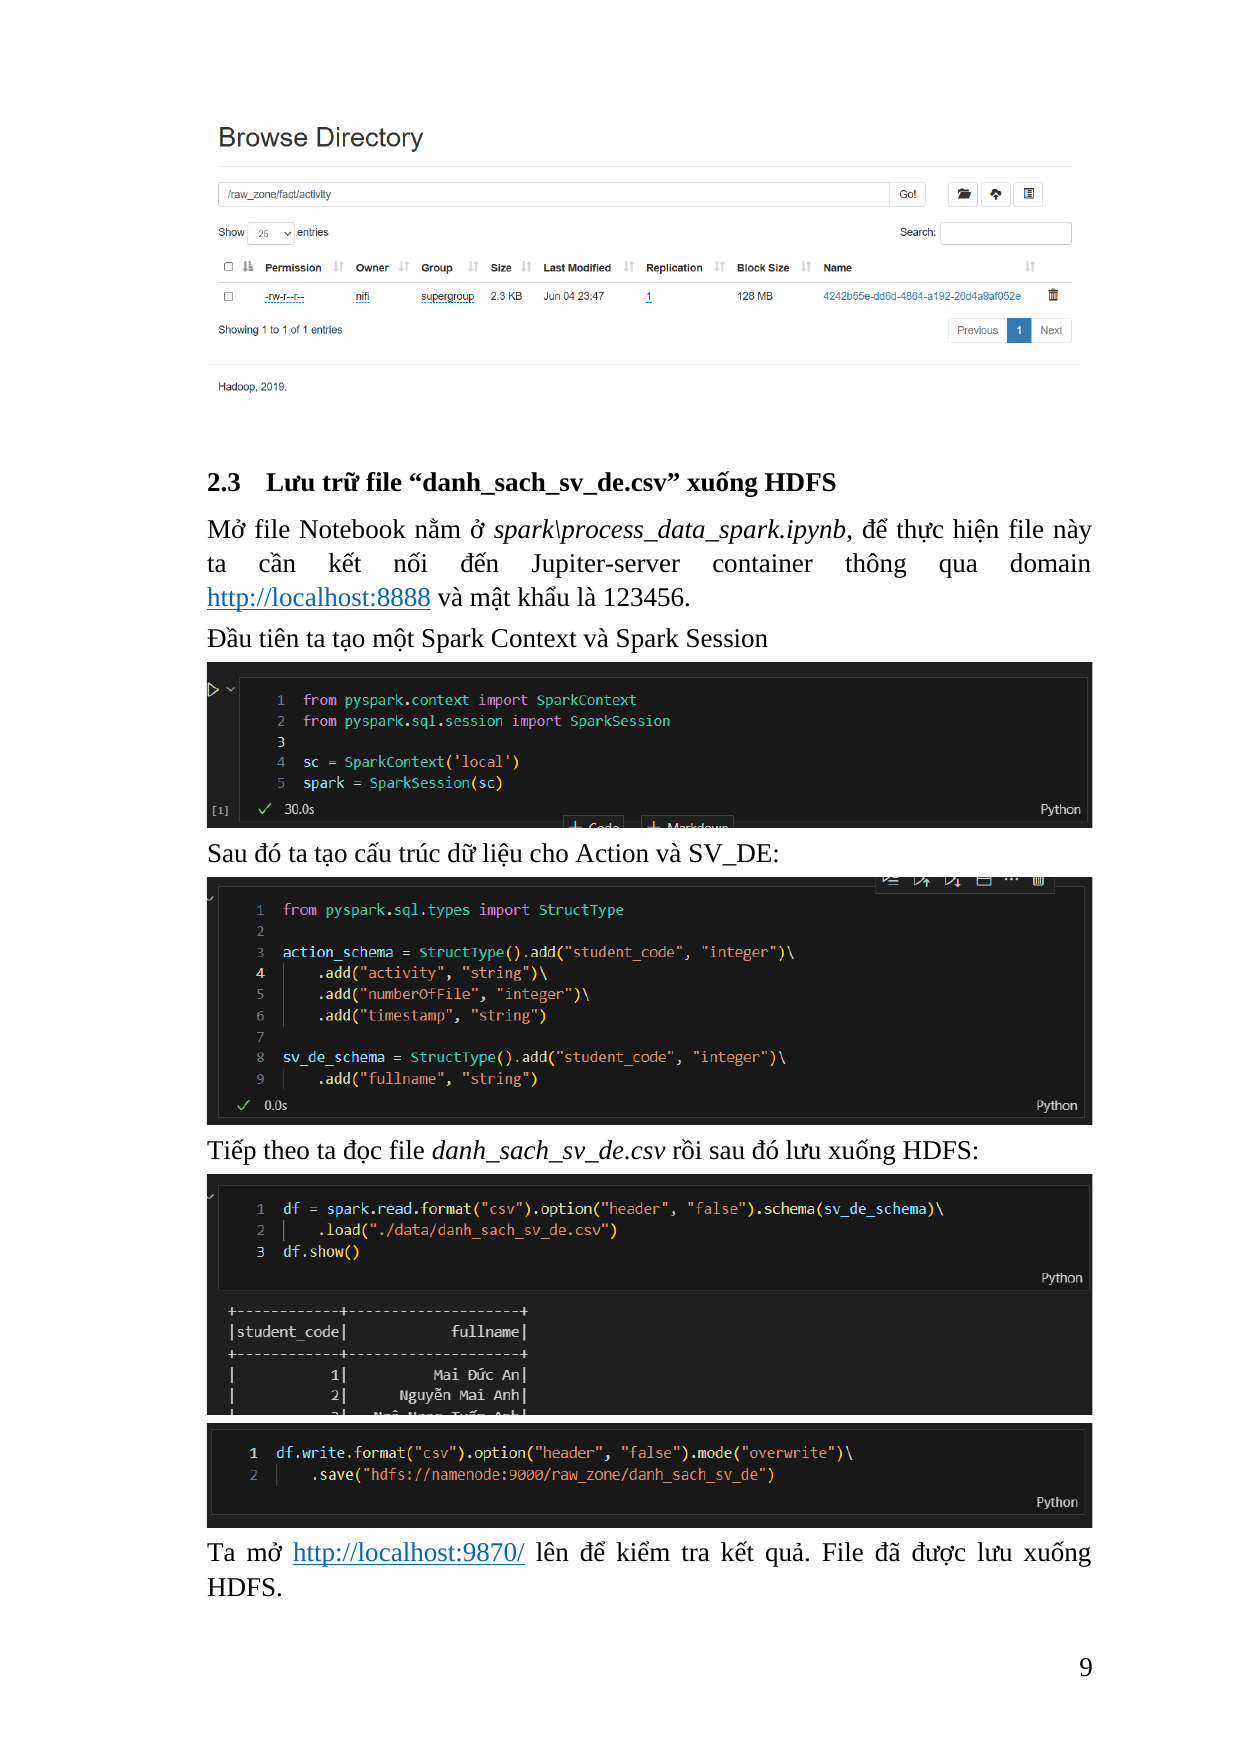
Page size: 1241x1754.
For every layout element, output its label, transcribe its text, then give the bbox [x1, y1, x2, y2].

picture [206, 1174, 1093, 1415]
picture [206, 662, 1093, 828]
text Tiếp theo ta đọc file danh_sach_sv_de.csv rồi sau đó lưu xuống HDFS: [207, 1134, 1092, 1165]
text Mở file Notebook nằm ở spark\process_data_spark.ipynb, để thực hiện file này ta cần kết nối đến Jupiter-server container thông qua domain http://localhost:8888 và mật khẩu là 123456. [207, 513, 1092, 613]
picture [206, 1423, 1093, 1528]
picture [206, 877, 1093, 1125]
subtitle Lưu trữ file “danh_sach_sv_de.csv” xuống HDFS [207, 467, 1092, 498]
text Ta mở http://localhost:9870/ lên để kiểm tra kết quả. File đã được lưu xuống HDFS. [207, 1537, 1092, 1602]
text Đầu tiên ta tạo một Spark Context và Spark Session [207, 622, 1092, 653]
text Sau đó ta tạo cấu trúc dữ liệu cho Action và SV_DE: [207, 837, 1092, 868]
picture [206, 118, 1093, 411]
